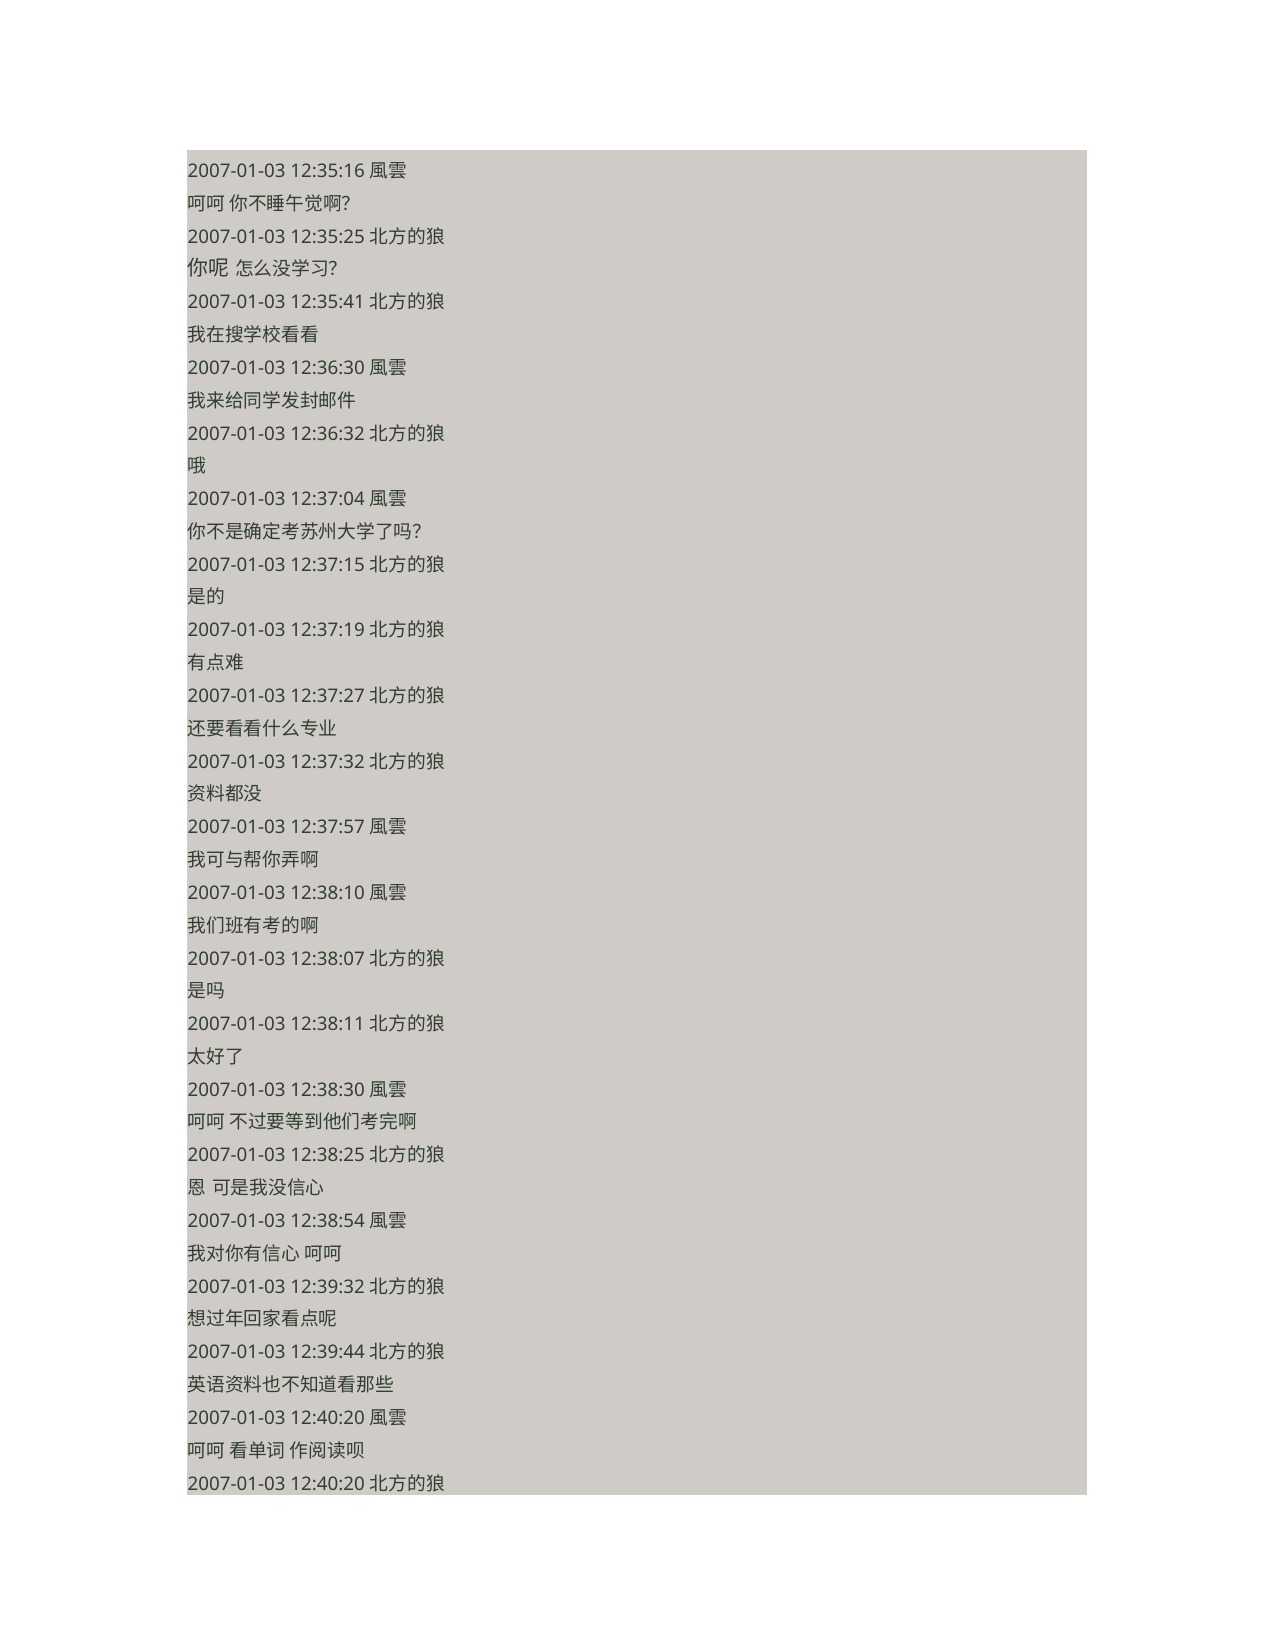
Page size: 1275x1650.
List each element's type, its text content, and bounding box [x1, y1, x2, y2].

text 2007-01-03 12:35:16 風雲 呵呵 你不睡午觉啊？ 2007-01-03 12:35:25 北方的狼 你呢 怎么没学习？ 2007-01-03 12:35:41 北方的狼 我在搜学校看看 2007-01-03 12:36:30 風雲 我来给同学发封邮件 2007-01-03 12:36:32 北方的狼 哦 2007-01-03 12:37:04 風雲 你不是确定考苏州大学了吗？ 2007-01-03 12:37:15 北方的狼 是的 2007-01-03 12:37:19 北方的狼 有点难 2007-01-03 12:37:27 北方的狼 还要看看什么专业 2007-01-03 12:37:32 北方的狼 资料都没 2007-01-03 12:37:57 風雲 我可与帮你弄啊 2007-01-03 12:38:10 風雲 我们班有考的啊 [187, 150, 1087, 937]
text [187, 937, 1087, 1495]
